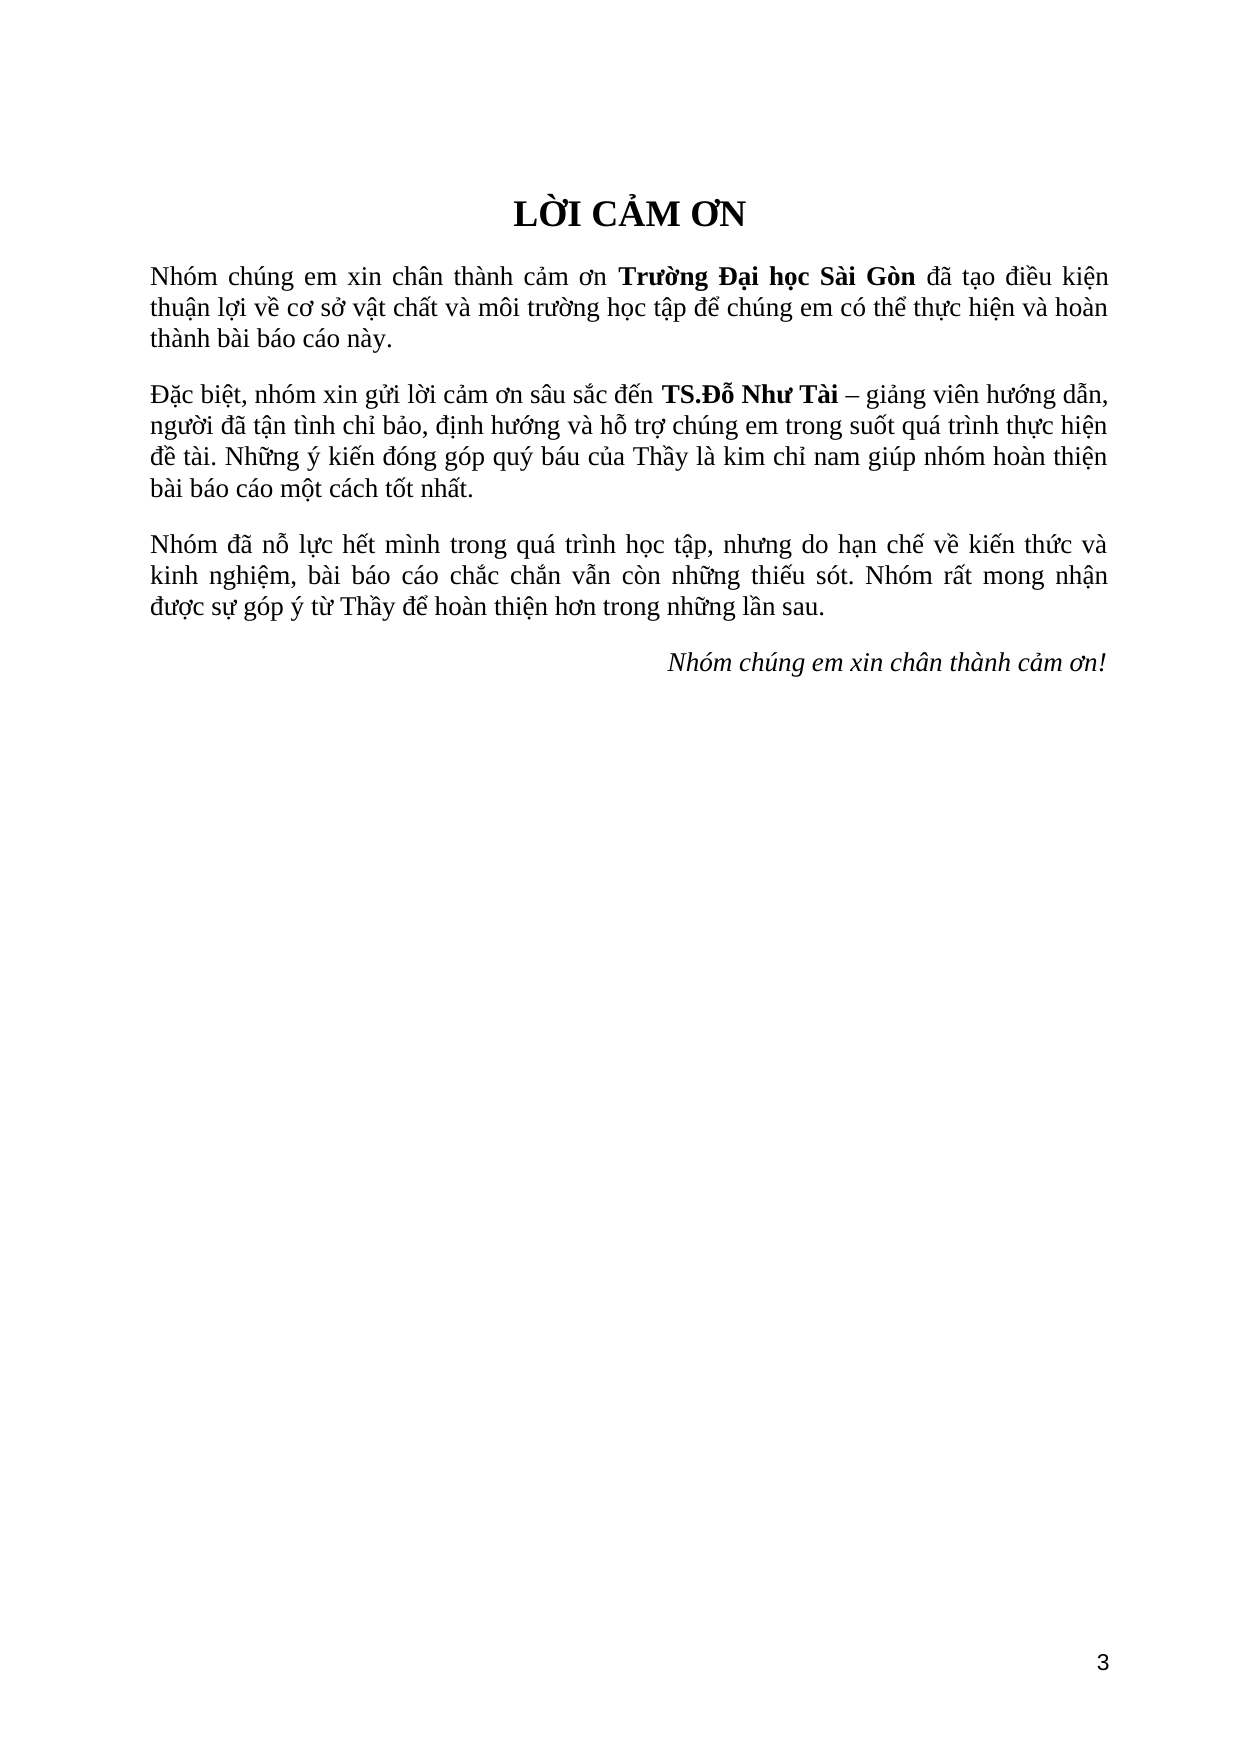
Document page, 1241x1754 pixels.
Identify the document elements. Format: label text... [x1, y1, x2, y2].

text Nhóm chúng em xin chân thành cảm ơn Trường Đại học Sài Gòn đã tạo điều kiện thuận lợi về cơ sở vật chất và môi trường học tập để chúng em có thể thực hiện và hoàn thành bài báo cáo này. [150, 260, 1109, 353]
text Đặc biệt, nhóm xin gửi lời cảm ơn sâu sắc đến TS.Đỗ Như Tài – giảng viên hướng dẫn, người đã tận tình chỉ bảo, định hướng và hỗ trợ chúng em trong suốt quá trình thực hiện đề tài. Những ý kiến đóng góp quý báu của Thầy là kim chỉ nam giúp nhóm hoàn thiện bài báo cáo một cách tốt nhất. [150, 378, 1109, 503]
text Nhóm đã nỗ lực hết mình trong quá trình học tập, nhưng do hạn chế về kiến thức và kinh nghiệm, bài báo cáo chắc chắn vẫn còn những thiếu sót. Nhóm rất mong nhận được sự góp ý từ Thầy để hoàn thiện hơn trong những lần sau. [150, 528, 1109, 621]
text Nhóm chúng em xin chân thành cảm ơn! [150, 646, 1109, 677]
subtitle LỜI CẢM ƠN [150, 192, 1109, 235]
